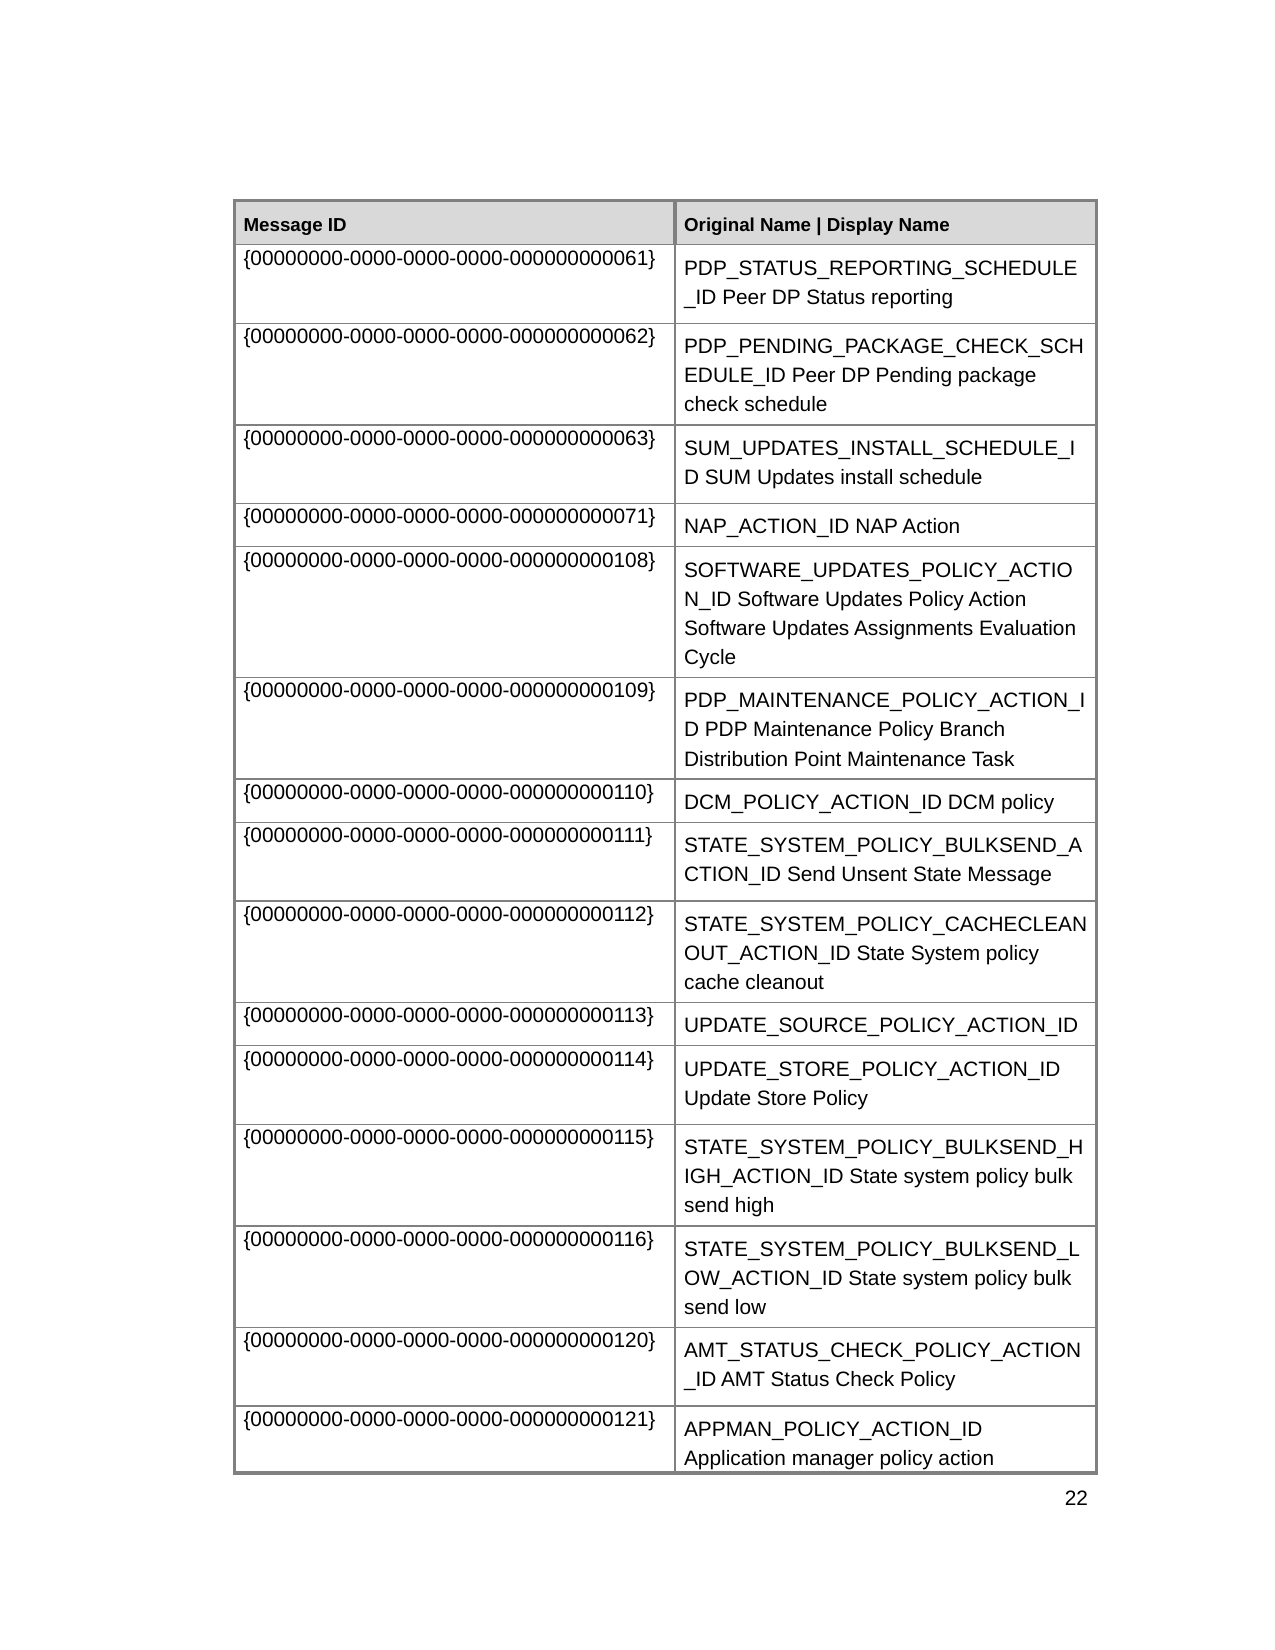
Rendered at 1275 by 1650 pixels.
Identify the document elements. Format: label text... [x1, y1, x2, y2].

table_cell {00000000-0000-0000-0000-000000000108} [236, 547, 674, 677]
table_cell {00000000-0000-0000-0000-000000000115} [236, 1125, 674, 1225]
table_cell {00000000-0000-0000-0000-000000000109} [236, 678, 674, 778]
table_cell {00000000-0000-0000-0000-000000000061} [236, 245, 674, 322]
table_cell SUM_UPDATES_INSTALL_SCHEDULE_ID SUM Updates install schedule [676, 426, 1095, 503]
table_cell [676, 1407, 1095, 1471]
table_cell {00000000-0000-0000-0000-000000000110} [236, 780, 674, 821]
table_cell AMT_STATUS_CHECK_POLICY_ACTION_ID AMT Status Check Policy [676, 1328, 1095, 1405]
table_cell UPDATE_SOURCE_POLICY_ACTION_ID [676, 1003, 1095, 1045]
table_cell STATE_SYSTEM_POLICY_CACHECLEANOUT_ACTION_ID State System policy cache cleanout [676, 902, 1095, 1002]
table_cell {00000000-0000-0000-0000-000000000116} [236, 1227, 674, 1327]
table_cell UPDATE_STORE_POLICY_ACTION_ID Update Store Policy [676, 1046, 1095, 1123]
table_cell {00000000-0000-0000-0000-000000000113} [236, 1003, 674, 1045]
table_cell DCM_POLICY_ACTION_ID DCM policy [676, 780, 1095, 821]
table_cell NAP_ACTION_ID NAP Action [676, 504, 1095, 546]
table_cell {00000000-0000-0000-0000-000000000112} [236, 902, 674, 1002]
table_cell {00000000-0000-0000-0000-000000000063} [236, 426, 674, 503]
table_cell STATE_SYSTEM_POLICY_BULKSEND_LOW_ACTION_ID State system policy bulk send low [676, 1227, 1095, 1327]
table_cell {00000000-0000-0000-0000-000000000071} [236, 504, 674, 546]
table_cell PDP_PENDING_PACKAGE_CHECK_SCHEDULE_ID Peer DP Pending package check schedule [676, 324, 1095, 424]
table_cell {00000000-0000-0000-0000-000000000120} [236, 1328, 674, 1405]
table_cell {00000000-0000-0000-0000-000000000114} [236, 1046, 674, 1123]
table_header Original Name | Display Name [677, 202, 1095, 244]
table_cell {00000000-0000-0000-0000-000000000121} [236, 1407, 674, 1471]
table_cell {00000000-0000-0000-0000-000000000062} [236, 324, 674, 424]
table_cell SOFTWARE_UPDATES_POLICY_ACTION_ID Software Updates Policy Action Software Updates Assignments Evaluation Cycle [676, 547, 1095, 677]
table_cell PDP_STATUS_REPORTING_SCHEDULE_ID Peer DP Status reporting [676, 245, 1095, 322]
table_cell STATE_SYSTEM_POLICY_BULKSEND_ACTION_ID Send Unsent State Message [676, 823, 1095, 900]
table_header Message ID [236, 202, 673, 244]
table_cell STATE_SYSTEM_POLICY_BULKSEND_HIGH_ACTION_ID State system policy bulk send high [676, 1125, 1095, 1225]
table_cell PDP_MAINTENANCE_POLICY_ACTION_ID PDP Maintenance Policy Branch Distribution Point Maintenance Task [676, 678, 1095, 778]
table_cell {00000000-0000-0000-0000-000000000111} [236, 823, 674, 900]
